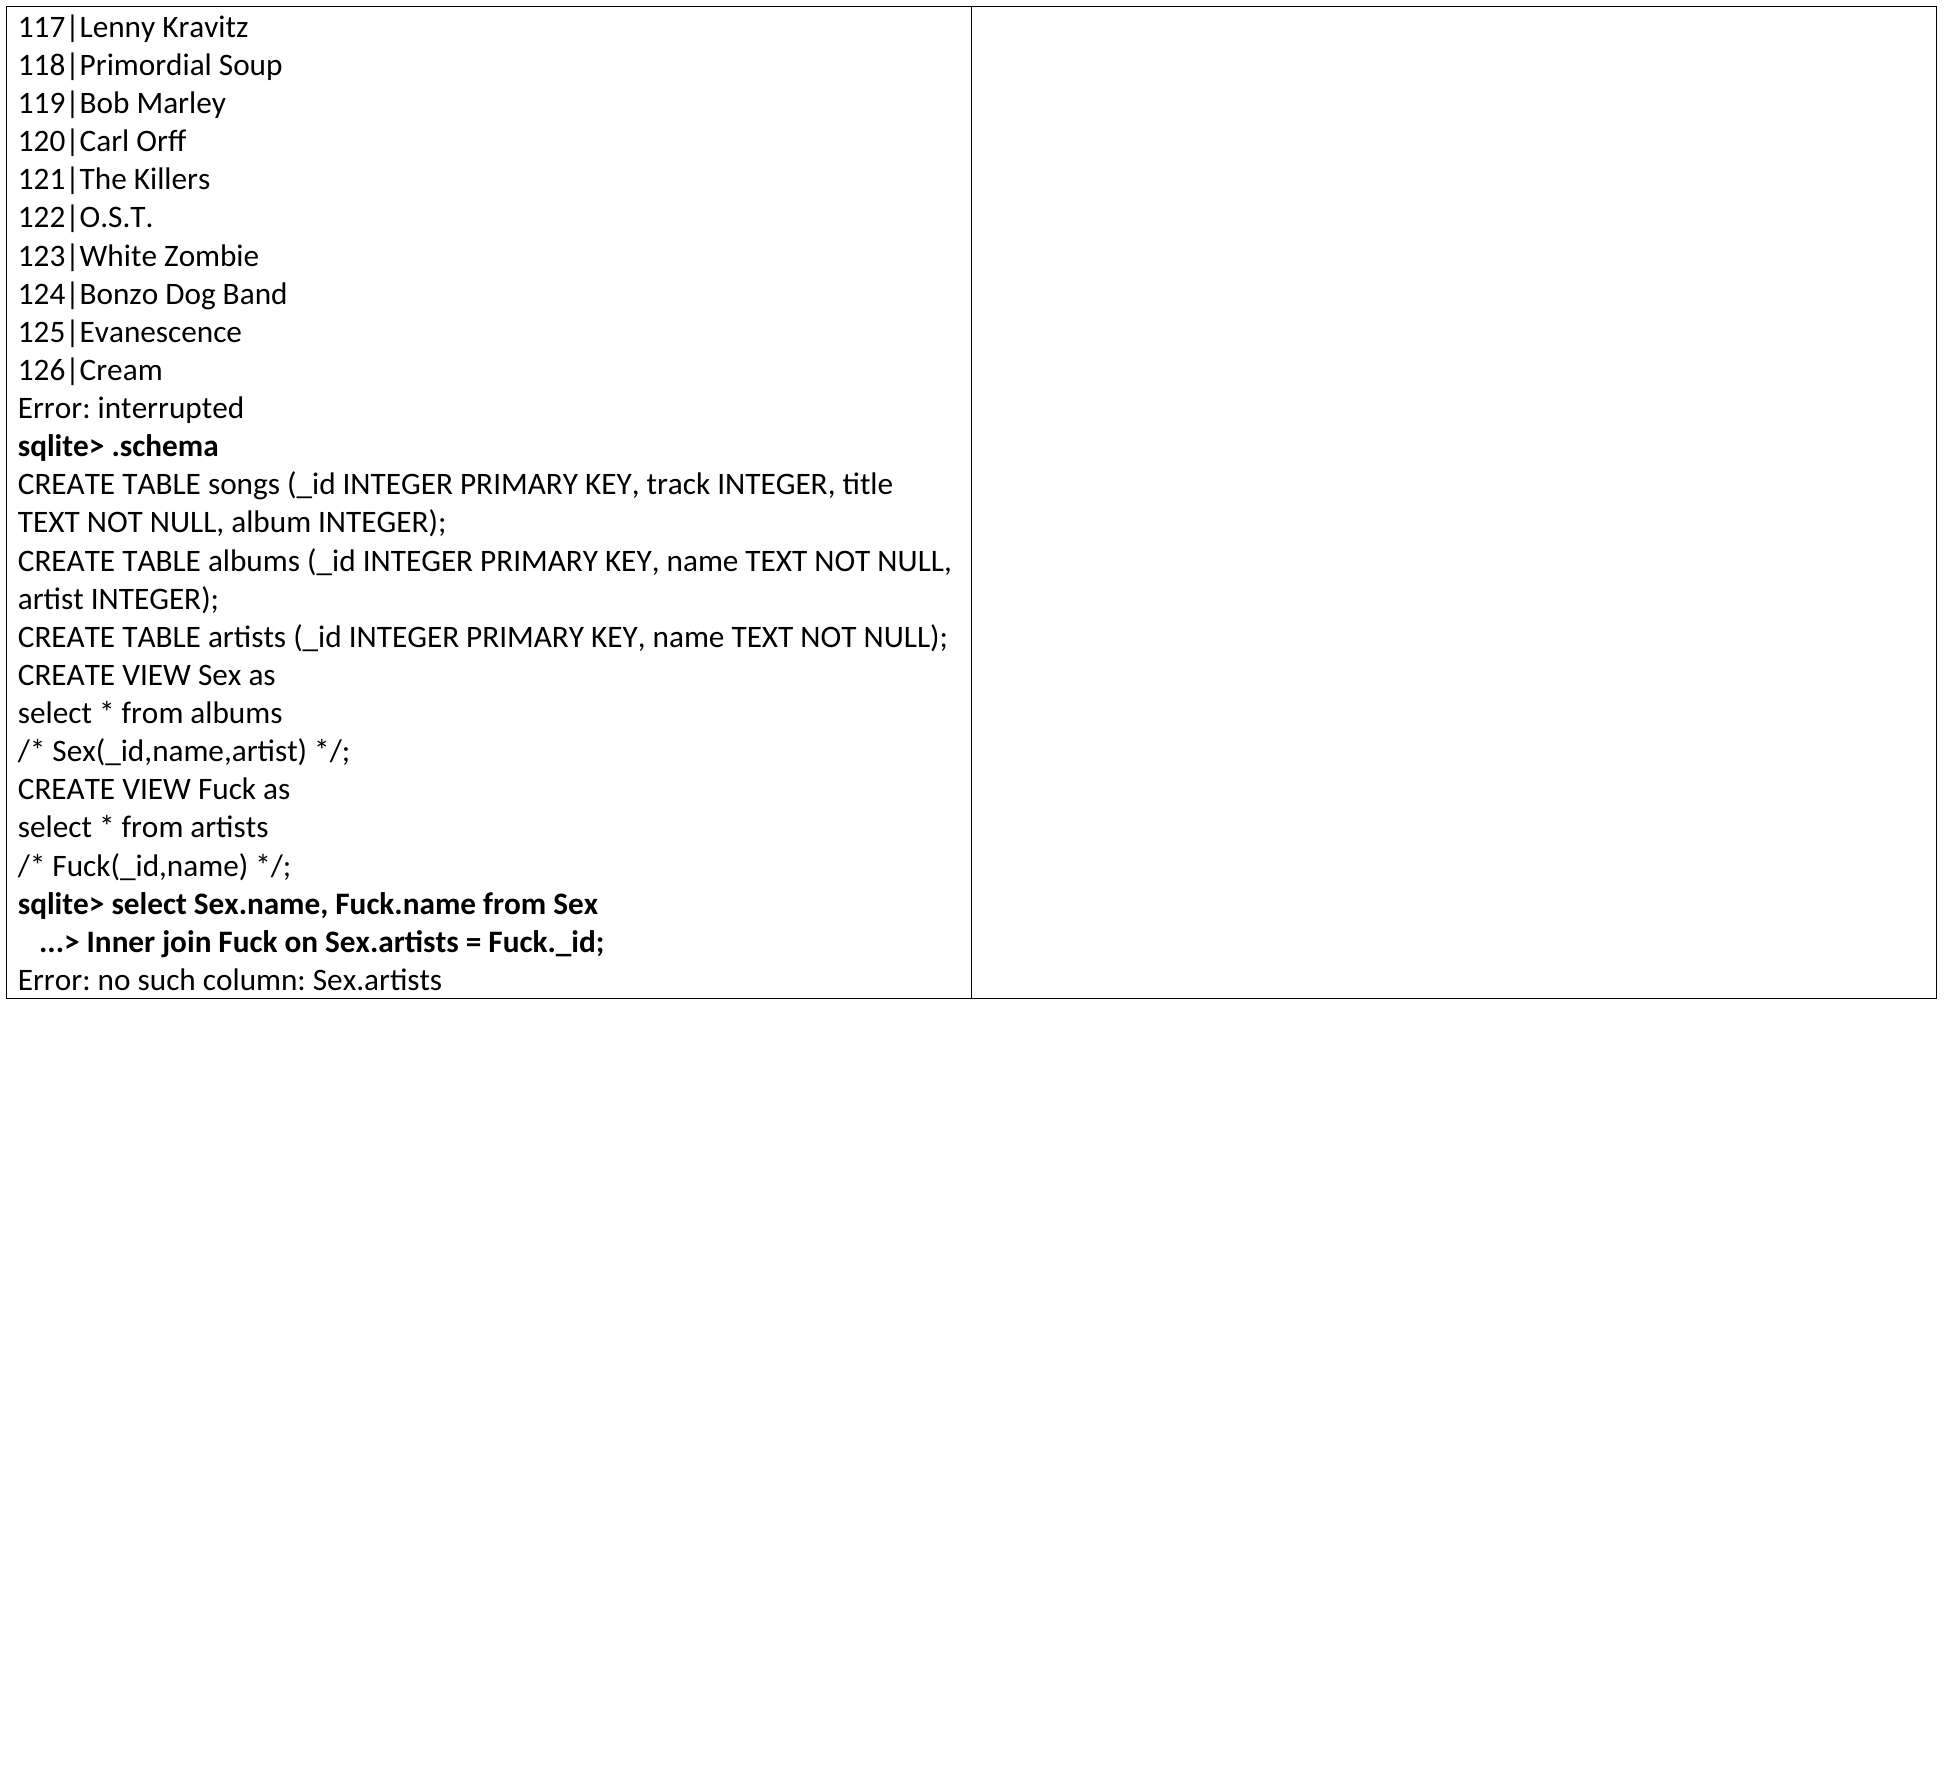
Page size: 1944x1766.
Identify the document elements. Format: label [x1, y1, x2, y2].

table_header [972, 7, 1936, 998]
table_header [7, 7, 971, 998]
